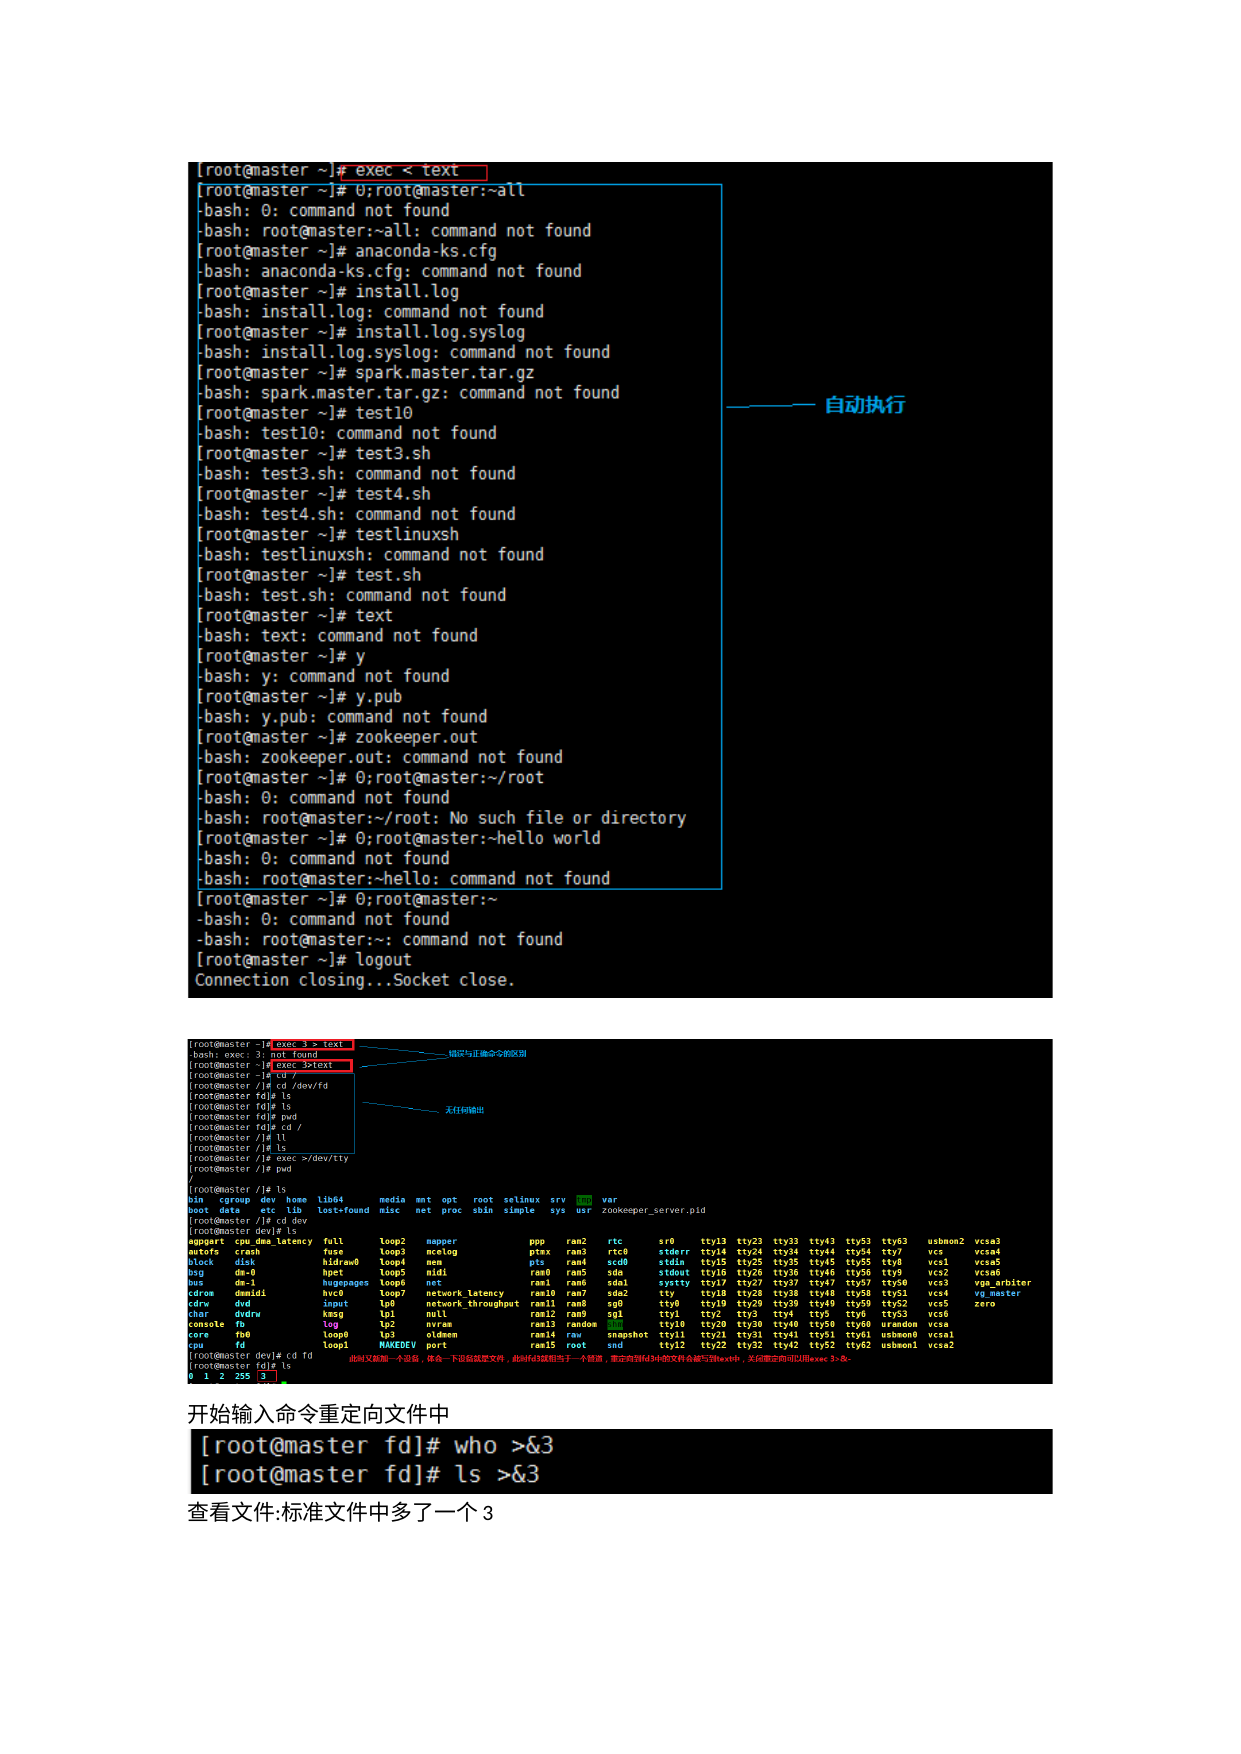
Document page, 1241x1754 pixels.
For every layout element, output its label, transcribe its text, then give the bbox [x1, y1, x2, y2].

text 查看文件:标准文件中多了一个3 [187, 1494, 1053, 1527]
text 开始输入命令重定向文件中 [187, 1397, 1053, 1429]
picture [187, 1039, 1053, 1384]
picture [187, 162, 1053, 998]
picture [187, 1429, 1053, 1494]
